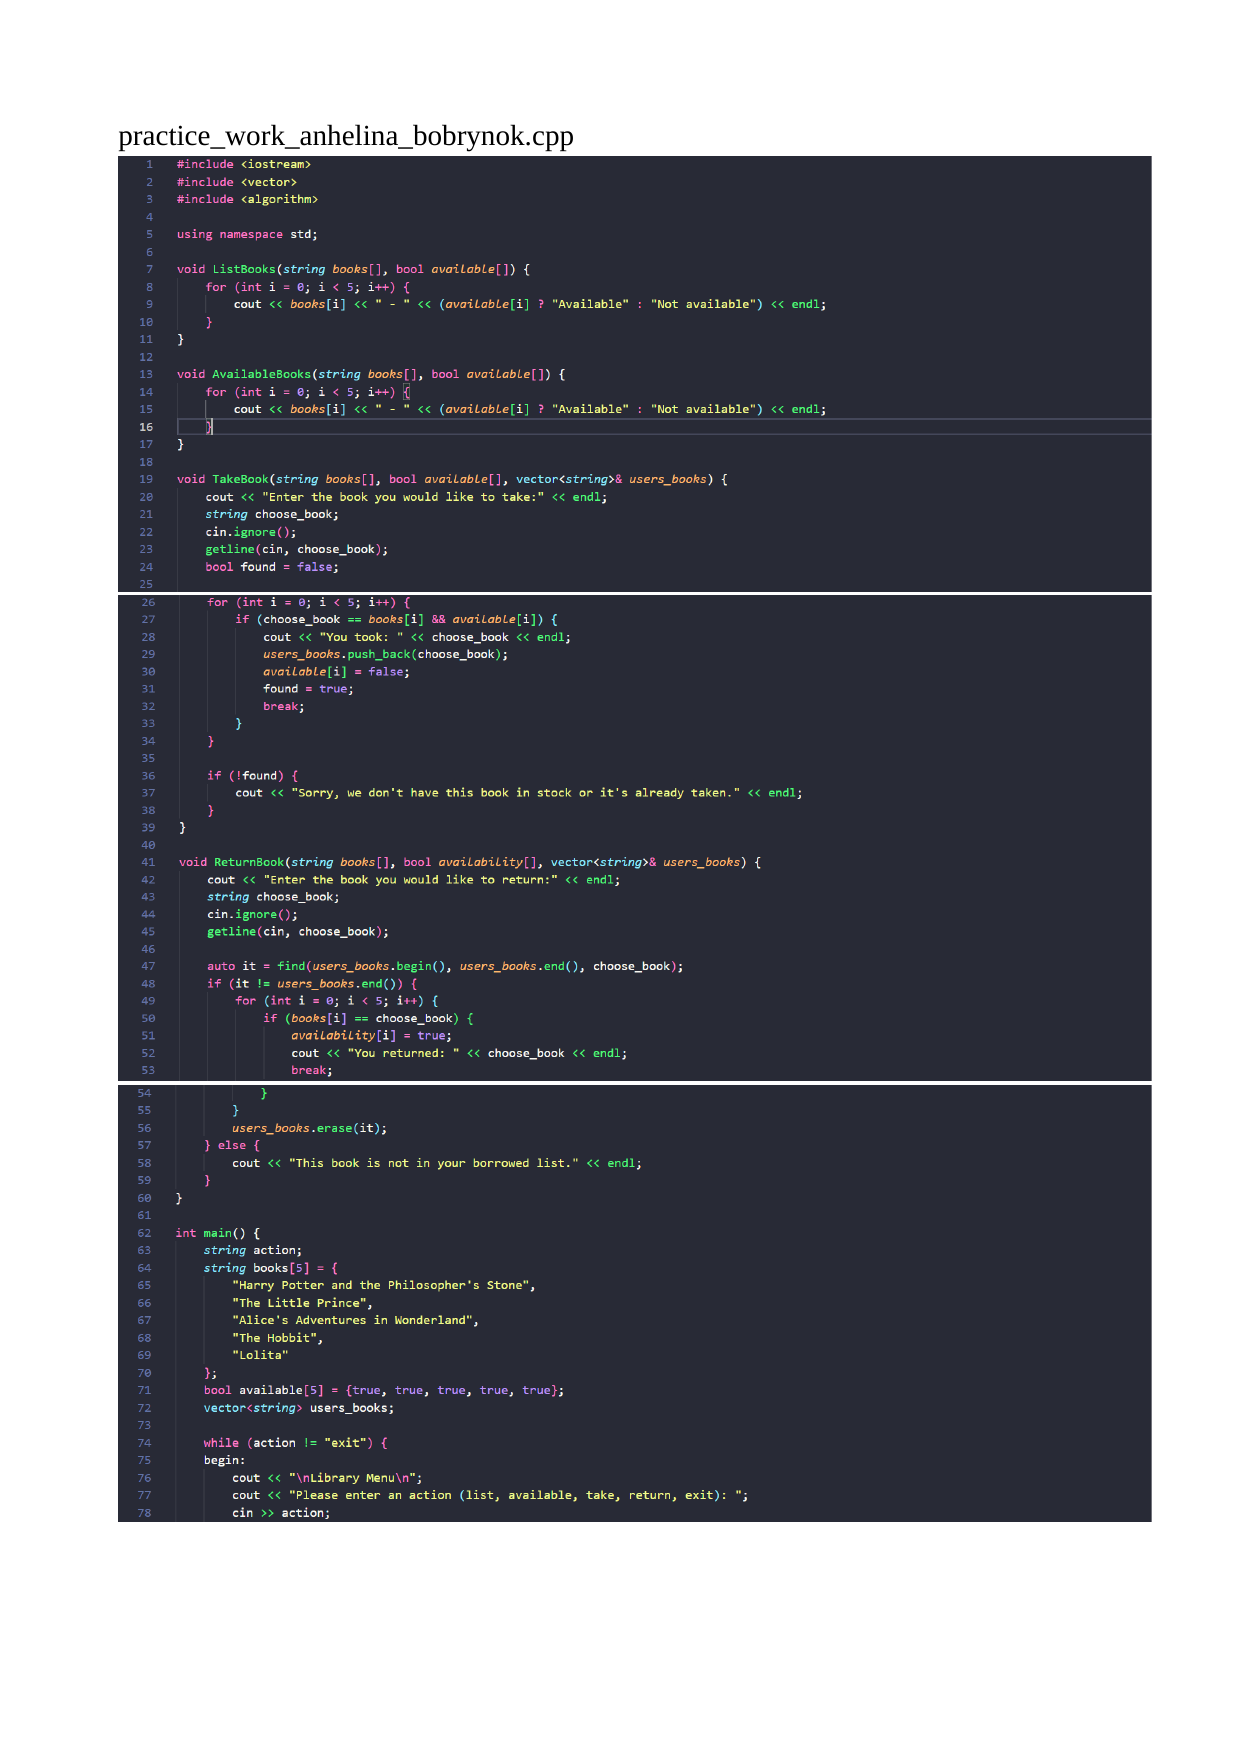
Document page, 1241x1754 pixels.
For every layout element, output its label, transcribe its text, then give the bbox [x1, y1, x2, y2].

picture [118, 1085, 1152, 1522]
picture [118, 595, 1152, 1081]
picture [118, 156, 1152, 592]
text practice_work_anhelina_bobrynok.cpp [118, 118, 1152, 156]
